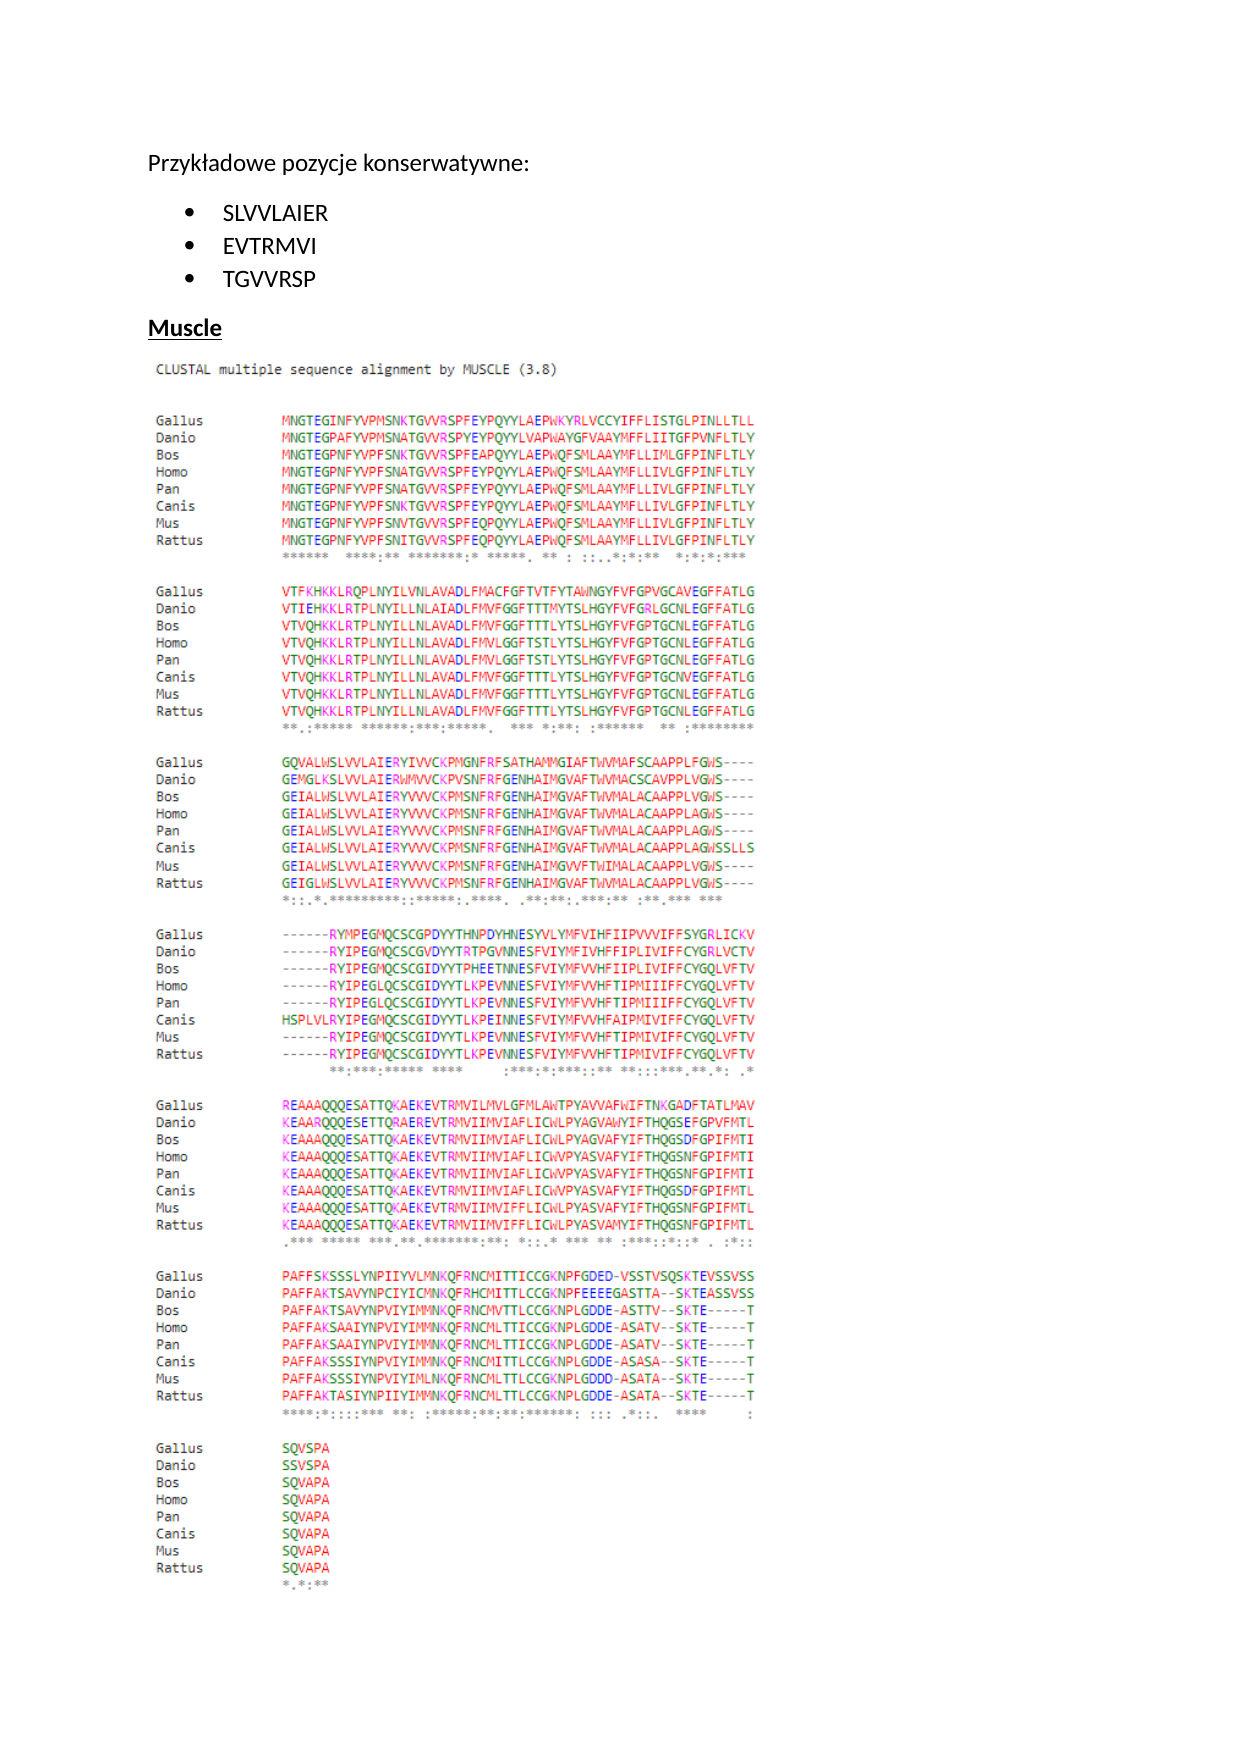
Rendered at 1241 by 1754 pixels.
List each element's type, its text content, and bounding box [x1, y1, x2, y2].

list EVTRMVI [185, 230, 1093, 261]
list SLVVLAIER [185, 197, 1093, 228]
picture [147, 362, 767, 1591]
text Muscle [148, 313, 1093, 343]
list TGVVRSP [185, 263, 1093, 293]
text Przykładowe pozycje konserwatywne: [148, 148, 1093, 178]
